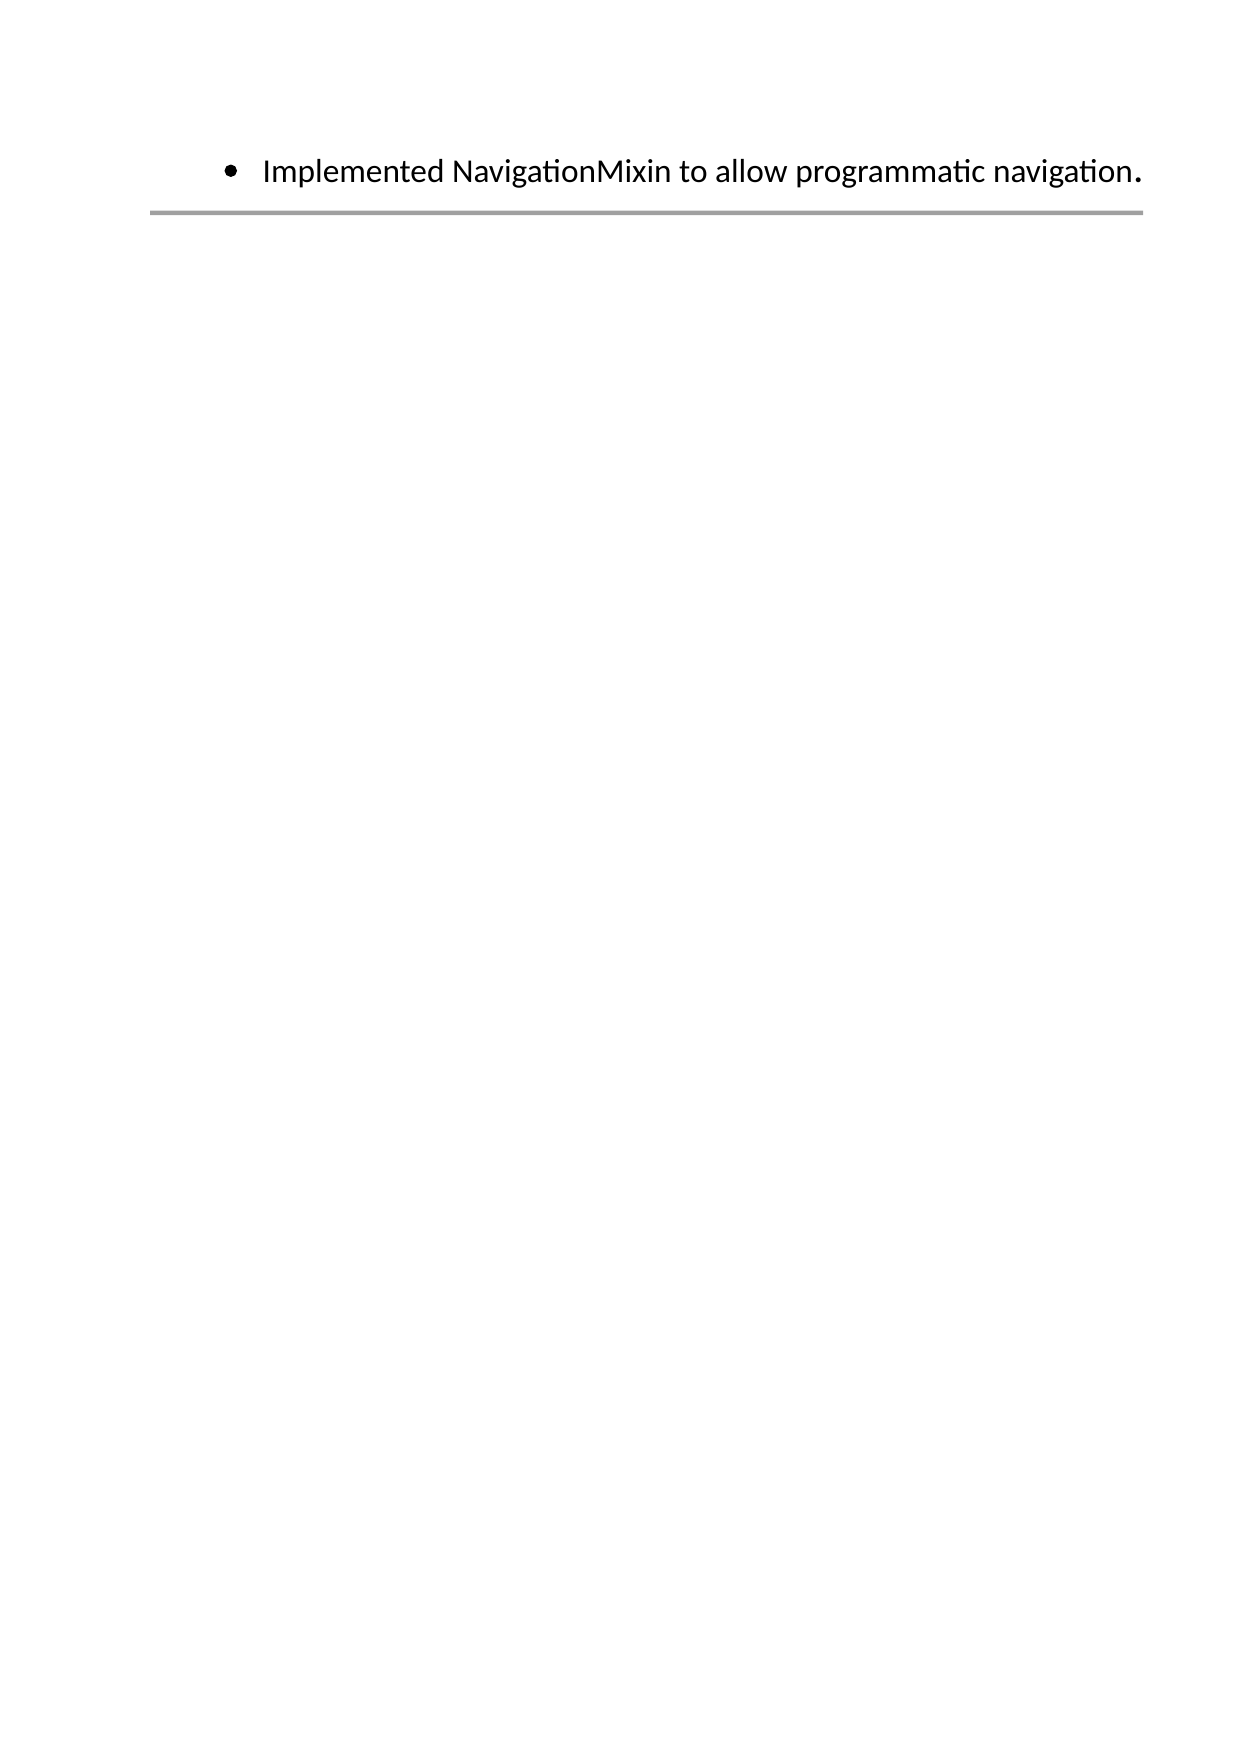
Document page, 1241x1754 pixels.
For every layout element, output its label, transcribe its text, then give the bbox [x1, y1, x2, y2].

list Implemented NavigationMixin to allow programmatic navigation. [225, 150, 1153, 191]
